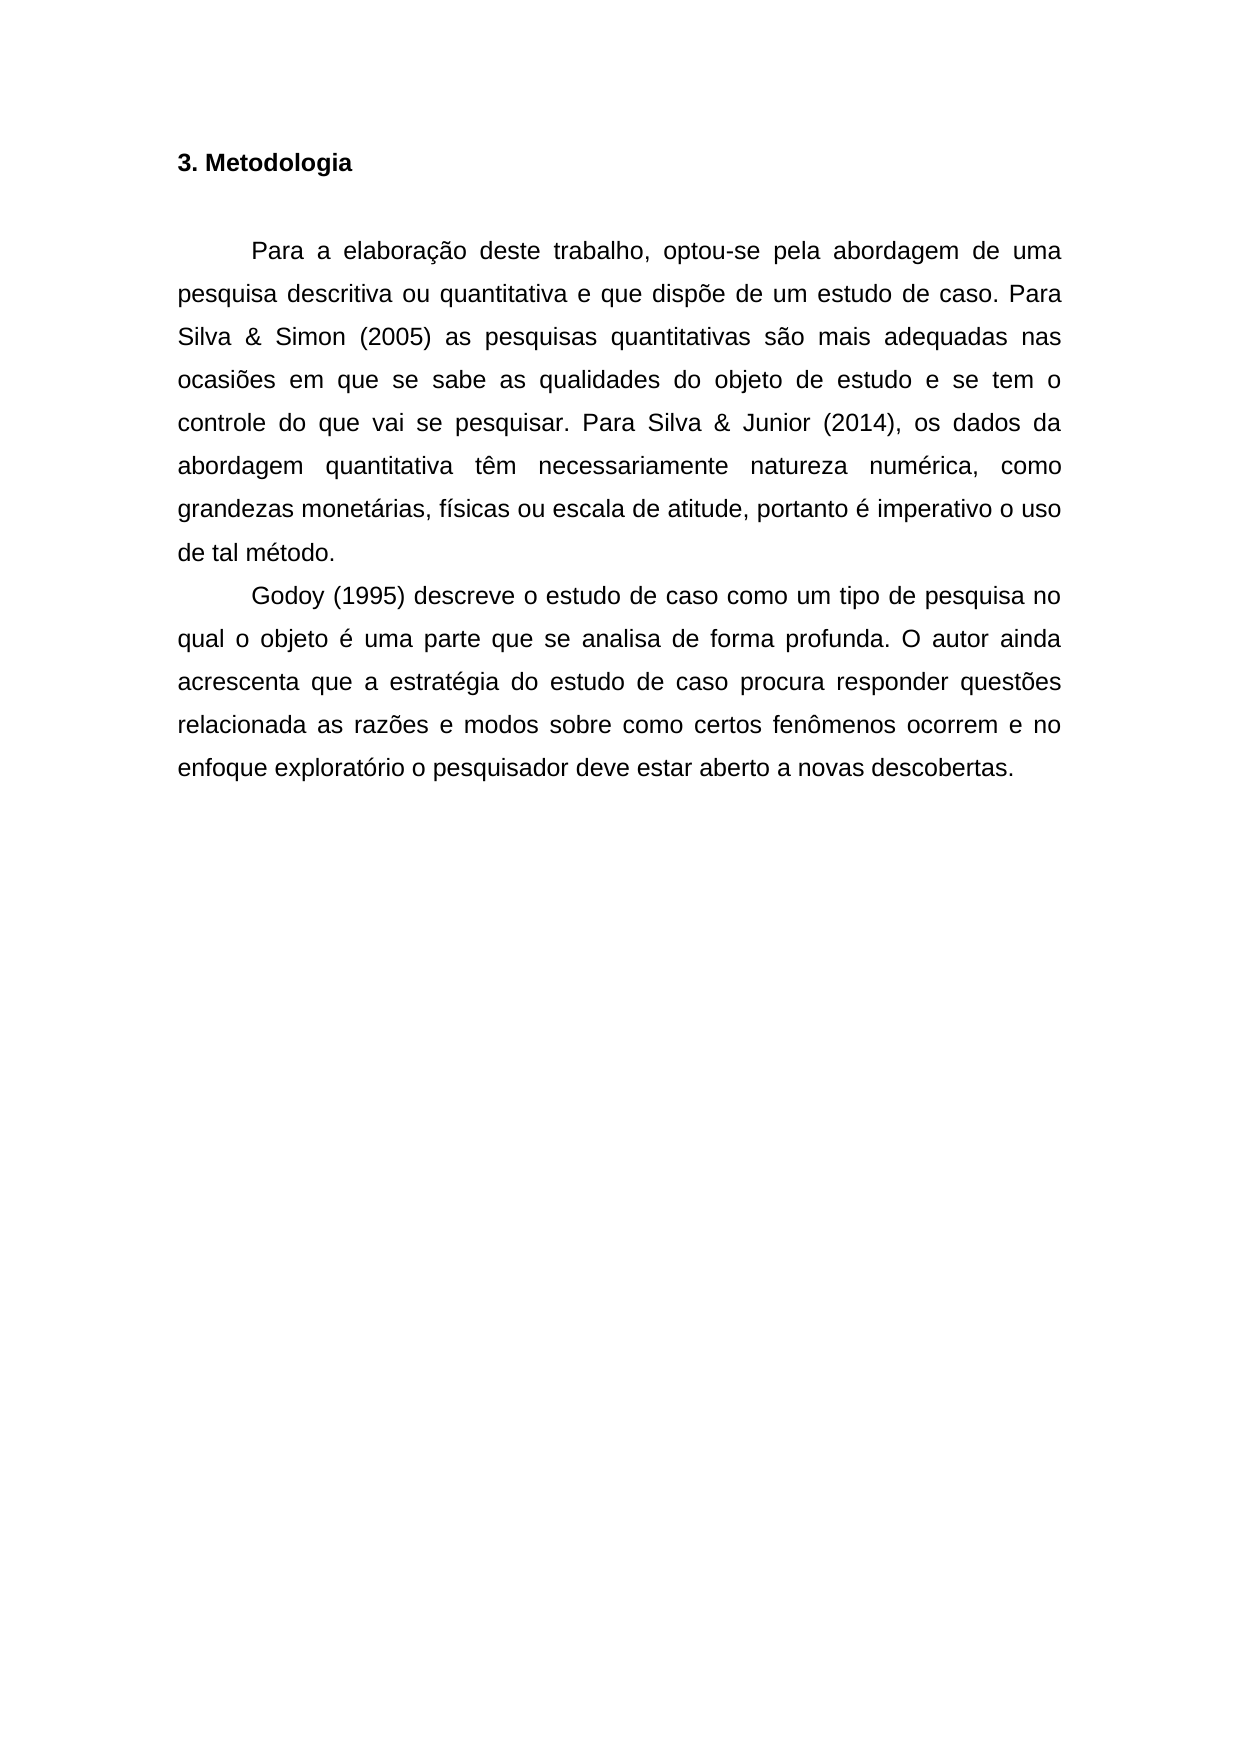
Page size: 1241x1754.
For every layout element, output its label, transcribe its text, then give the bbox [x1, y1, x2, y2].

text Para a elaboração deste trabalho, optou-se pela abordagem de uma pesquisa descritiva ou quantitativa e que dispõe de um estudo de caso. Para Silva & Simon (2005) as pesquisas quantitativas são mais adequadas nas ocasiões em que se sabe as qualidades do objeto de estudo e se tem o controle do que vai se pesquisar. Para Silva & Junior (2014), os dados da abordagem quantitativa têm necessariamente natureza numérica, como grandezas monetárias, físicas ou escala de atitude, portanto é imperativo o uso de tal método. [177, 236, 1063, 566]
text 3. Metodologia [177, 148, 1063, 176]
text Godoy (1995) descreve o estudo de caso como um tipo de pesquisa no qual o objeto é uma parte que se analisa de forma profunda. O autor ainda acrescenta que a estratégia do estudo de caso procura responder questões relacionada as razões e modos sobre como certos fenômenos ocorrem e no enfoque exploratório o pesquisador deve estar aberto a novas descobertas. [177, 581, 1063, 782]
